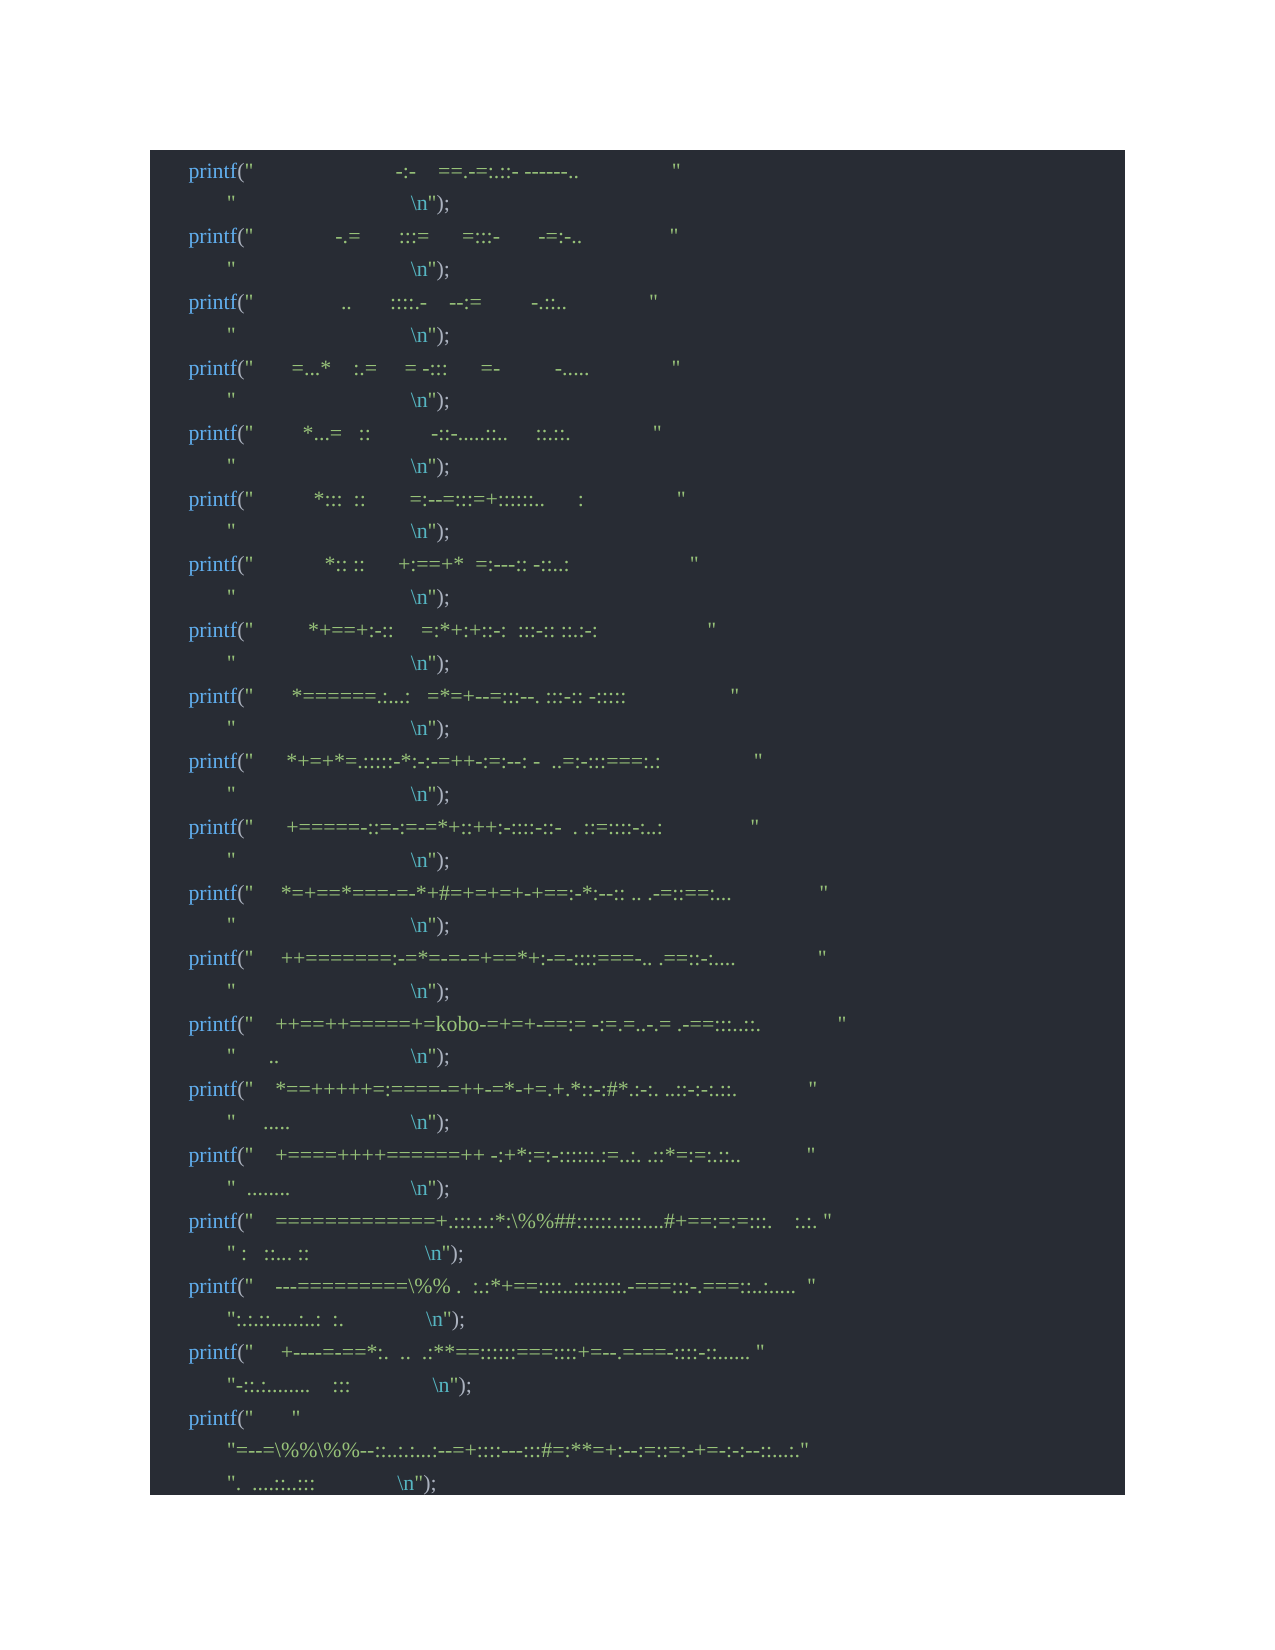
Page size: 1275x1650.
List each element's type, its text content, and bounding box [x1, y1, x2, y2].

text "=--=\%%\%%--::..:.:...:--=+::::---:::#=:**=+:--:=::=:-+=-:-:--::...:." [150, 1430, 1125, 1462]
text printf(" *======.:...: =*=+--=:::--. :::-:: -::::: " [150, 675, 1125, 708]
text printf(" *==+++++=:====-=++-=*-+=.+.*::-:#*.:-:. ..::-:-:.::. " [150, 1069, 1125, 1102]
text " .. \n"); [150, 1036, 1125, 1069]
text " \n"); [150, 577, 1125, 609]
text printf(" +====++++======++ -:+*:=:-::::::.:=..:. .::*=:=:.::.. " [150, 1134, 1125, 1167]
text printf(" ---=========\%% . :.:*+==::::..::::::::.-===:::-.===::..:..... " [150, 1266, 1125, 1298]
text printf(" *:: :: +:==+* =:---:: -::..: " [150, 544, 1125, 577]
text " ........ \n"); [150, 1167, 1125, 1200]
text printf(" ++==++=====+=kobo-=+=+-==:= -:=.=..-.= .-==:::..::. " [150, 1003, 1125, 1036]
text ". ....::..::: \n"); [150, 1462, 1125, 1495]
text printf(" *+==+:-:: =:*+:+::-: :::-:: ::.:-: " [150, 609, 1125, 642]
text " \n"); [150, 314, 1125, 347]
text printf(" =...* :.= = -::: =- -..... " [150, 347, 1125, 380]
text printf(" .. ::::.- --:= -.::.. " [150, 281, 1125, 314]
text printf(" -:- ==.-=:.::- ------.. " [150, 150, 1125, 183]
text " \n"); [150, 248, 1125, 281]
text ":.:.::.....:..: :. \n"); [150, 1298, 1125, 1331]
text " \n"); [150, 445, 1125, 478]
text printf(" =============+.:::.:.:*:\%%##::::::.::::....#+==:=:=:::. :.:. " [150, 1200, 1125, 1233]
text " \n"); [150, 183, 1125, 216]
text " \n"); [150, 511, 1125, 544]
text printf(" *...= :: -::-.....::.. ::.::. " [150, 412, 1125, 445]
text " \n"); [150, 708, 1125, 741]
text printf(" *=+==*===-=-*+#=+=+=+-+==:-*:--:: .. .-=::==:... " [150, 872, 1125, 905]
text " \n"); [150, 839, 1125, 872]
text "-::.:........ ::: \n"); [150, 1364, 1125, 1397]
text " ..... \n"); [150, 1102, 1125, 1134]
text printf(" *+=+*=.:::::-*:-:-=++-:=:--: - ..=:-:::===:.: " [150, 741, 1125, 773]
text " \n"); [150, 380, 1125, 412]
text printf(" +=====-::=-:=-=*+::++:-::::-::- . ::=::::-:..: " [150, 806, 1125, 839]
text " \n"); [150, 773, 1125, 806]
text " \n"); [150, 905, 1125, 937]
text " \n"); [150, 642, 1125, 675]
text printf(" -.= :::= =:::- -=:-.. " [150, 216, 1125, 248]
text printf(" " [150, 1397, 1125, 1430]
text " \n"); [150, 970, 1125, 1003]
text printf(" +----=-==*:. .. .:**==::::::===::::+=--.=-==-::::-::...... " [150, 1331, 1125, 1364]
text " : ::... :: \n"); [150, 1233, 1125, 1266]
text printf(" ++=======:-=*=-=-=+==*+:-=-::::===-.. .==::-:.... " [150, 937, 1125, 970]
text printf(" *::: :: =:--=:::=+::::::.. : " [150, 478, 1125, 511]
